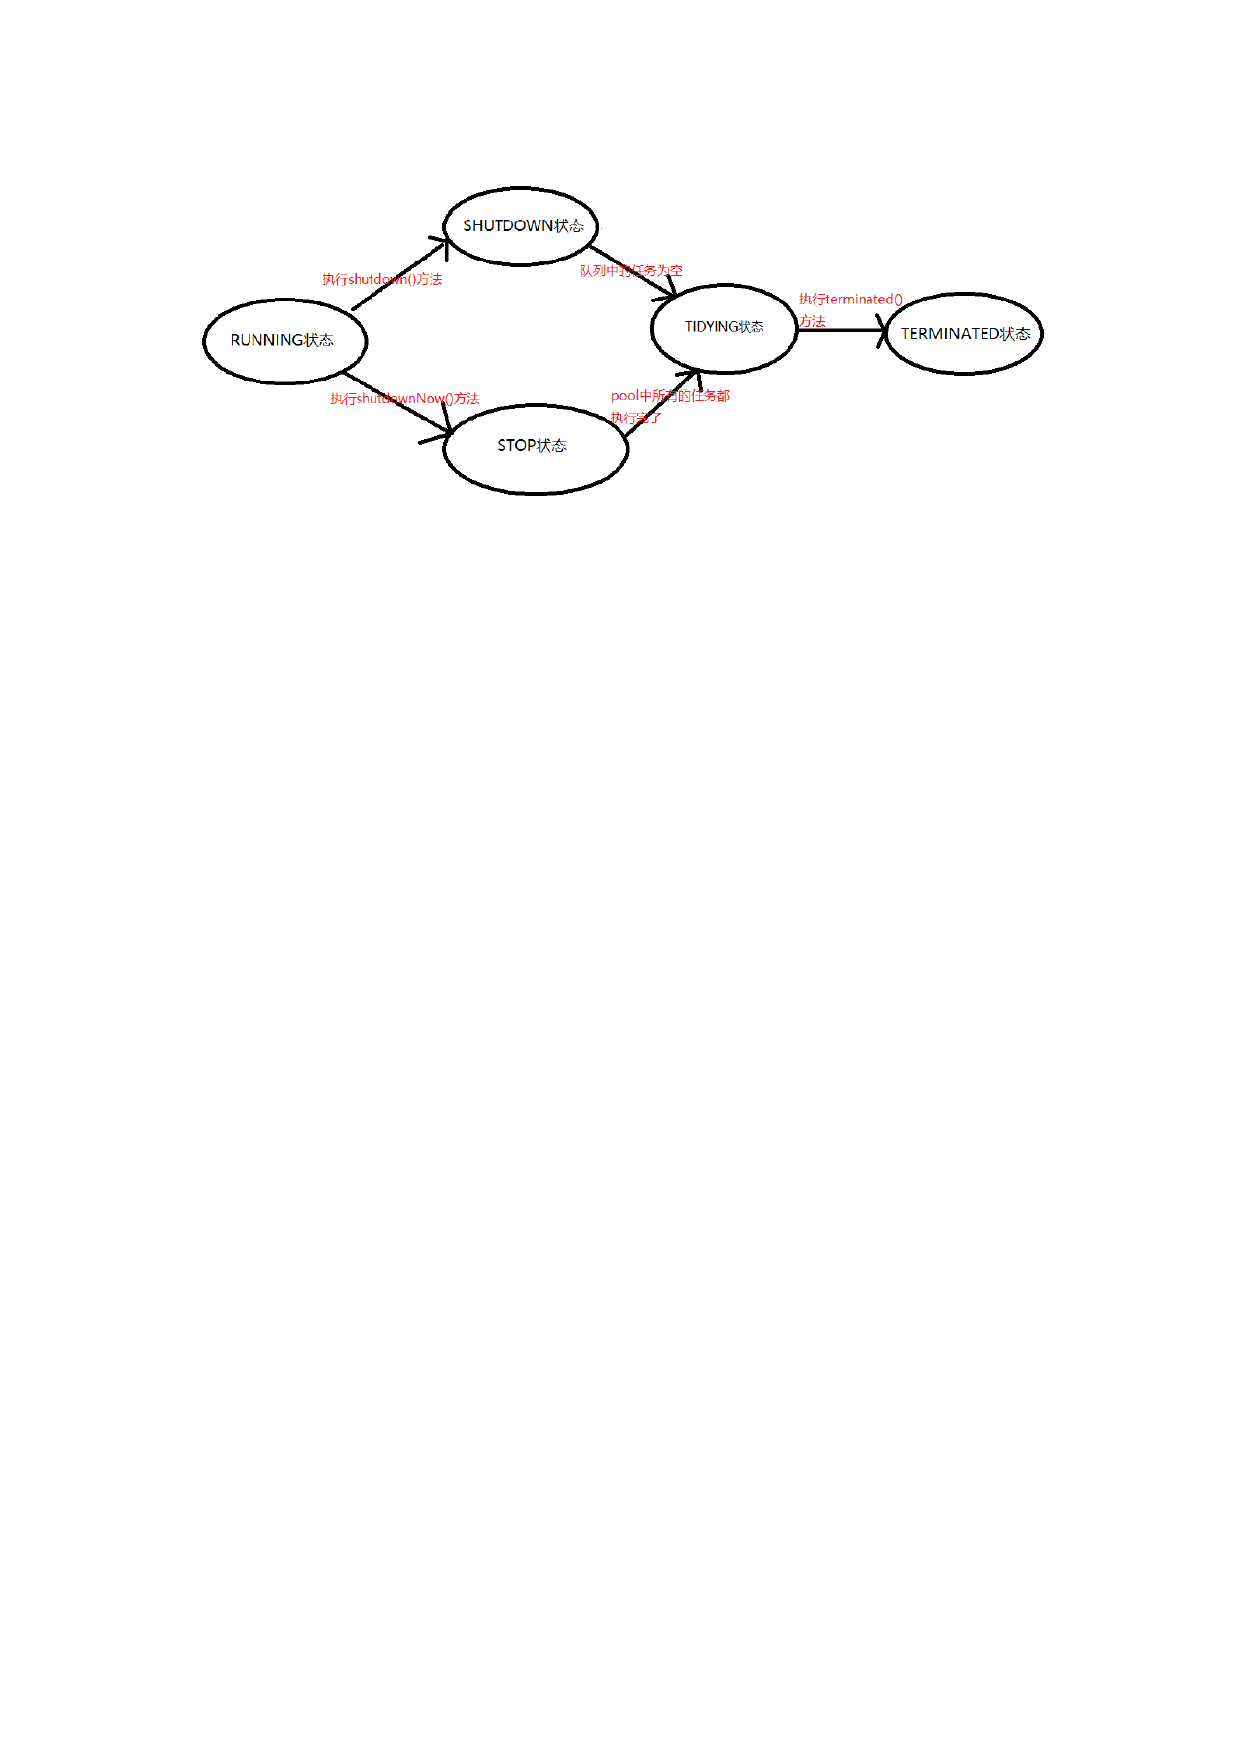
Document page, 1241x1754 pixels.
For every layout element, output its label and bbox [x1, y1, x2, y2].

picture [187, 162, 1052, 520]
